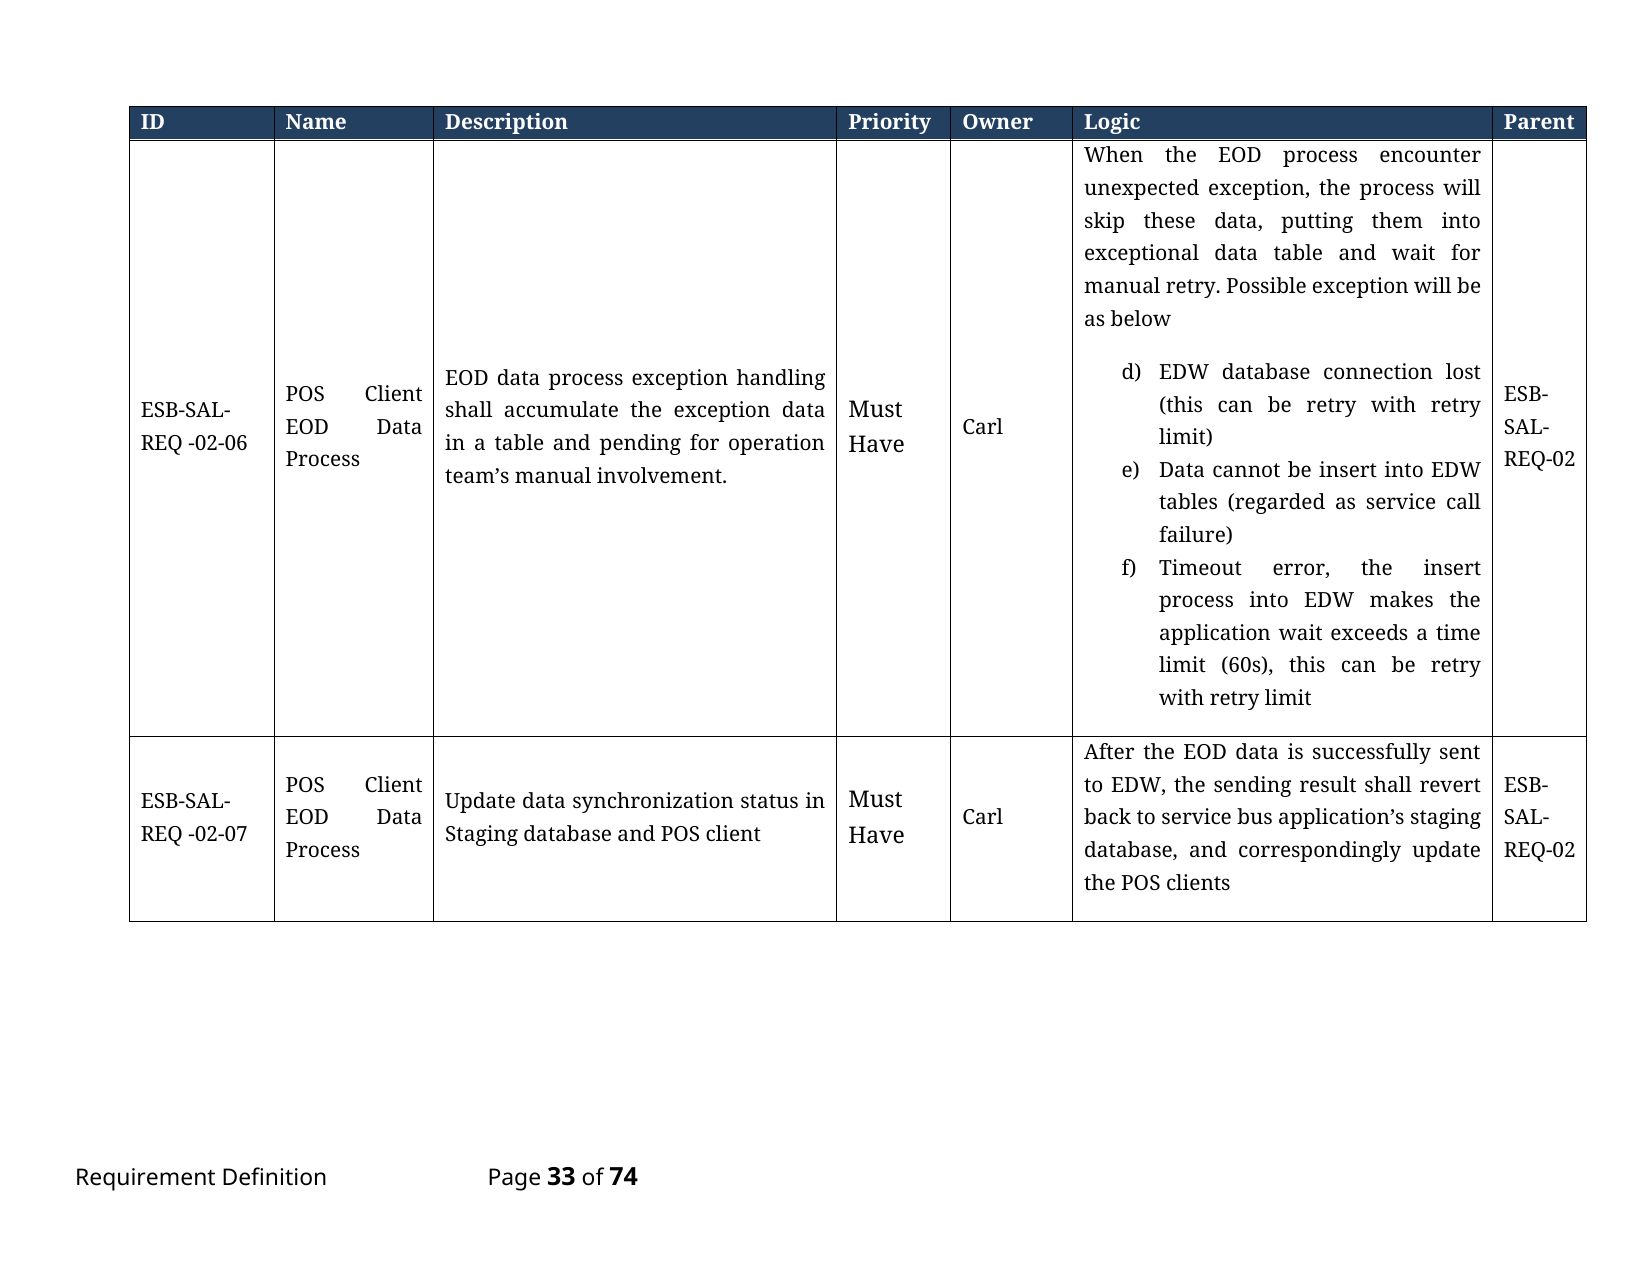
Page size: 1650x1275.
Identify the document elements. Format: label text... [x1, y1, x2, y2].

table_cell ESB-SAL-REQ -02-06 [130, 141, 274, 736]
table_cell ESB-SAL-REQ -02-07 [130, 737, 274, 921]
table_cell Must Have [837, 737, 950, 921]
table_cell Carl [951, 737, 1072, 921]
table_header Logic [1073, 107, 1492, 139]
table_cell Must Have [837, 141, 950, 736]
table_cell When the EOD process encounter unexpected exception, the process will skip these data, putting them into exceptional data table and wait for manual retry. Possible exception will be as below EDW database connection lost (this can be retry with retry limit) Data cannot be insert into EDW tables (regarded as service call failure) Timeout error, the insert process into EDW makes the application wait exceeds a time limit (60s), this can be retry with retry limit [1073, 141, 1492, 736]
table_cell After the EOD data is successfully sent to EDW, the sending result shall revert back to service bus application’s staging database, and correspondingly update the POS clients [1073, 737, 1492, 921]
table_header ID [130, 107, 274, 139]
table_header Parent [1493, 107, 1586, 139]
table_header Priority [837, 107, 950, 139]
table_cell EOD data process exception handling shall accumulate the exception data in a table and pending for operation team’s manual involvement. [434, 141, 836, 736]
table_header Description [434, 107, 836, 139]
table_header Owner [951, 107, 1072, 139]
table_cell Carl [951, 141, 1072, 736]
table_cell ESB-SAL-REQ-02 [1493, 737, 1586, 921]
table_header Name [275, 107, 433, 139]
table_cell ESB-SAL-REQ-02 [1493, 141, 1586, 736]
table_cell POS Client EOD Data Process [275, 737, 433, 921]
table_cell Update data synchronization status in Staging database and POS client [434, 737, 836, 921]
table_cell POS Client EOD Data Process [275, 141, 433, 736]
